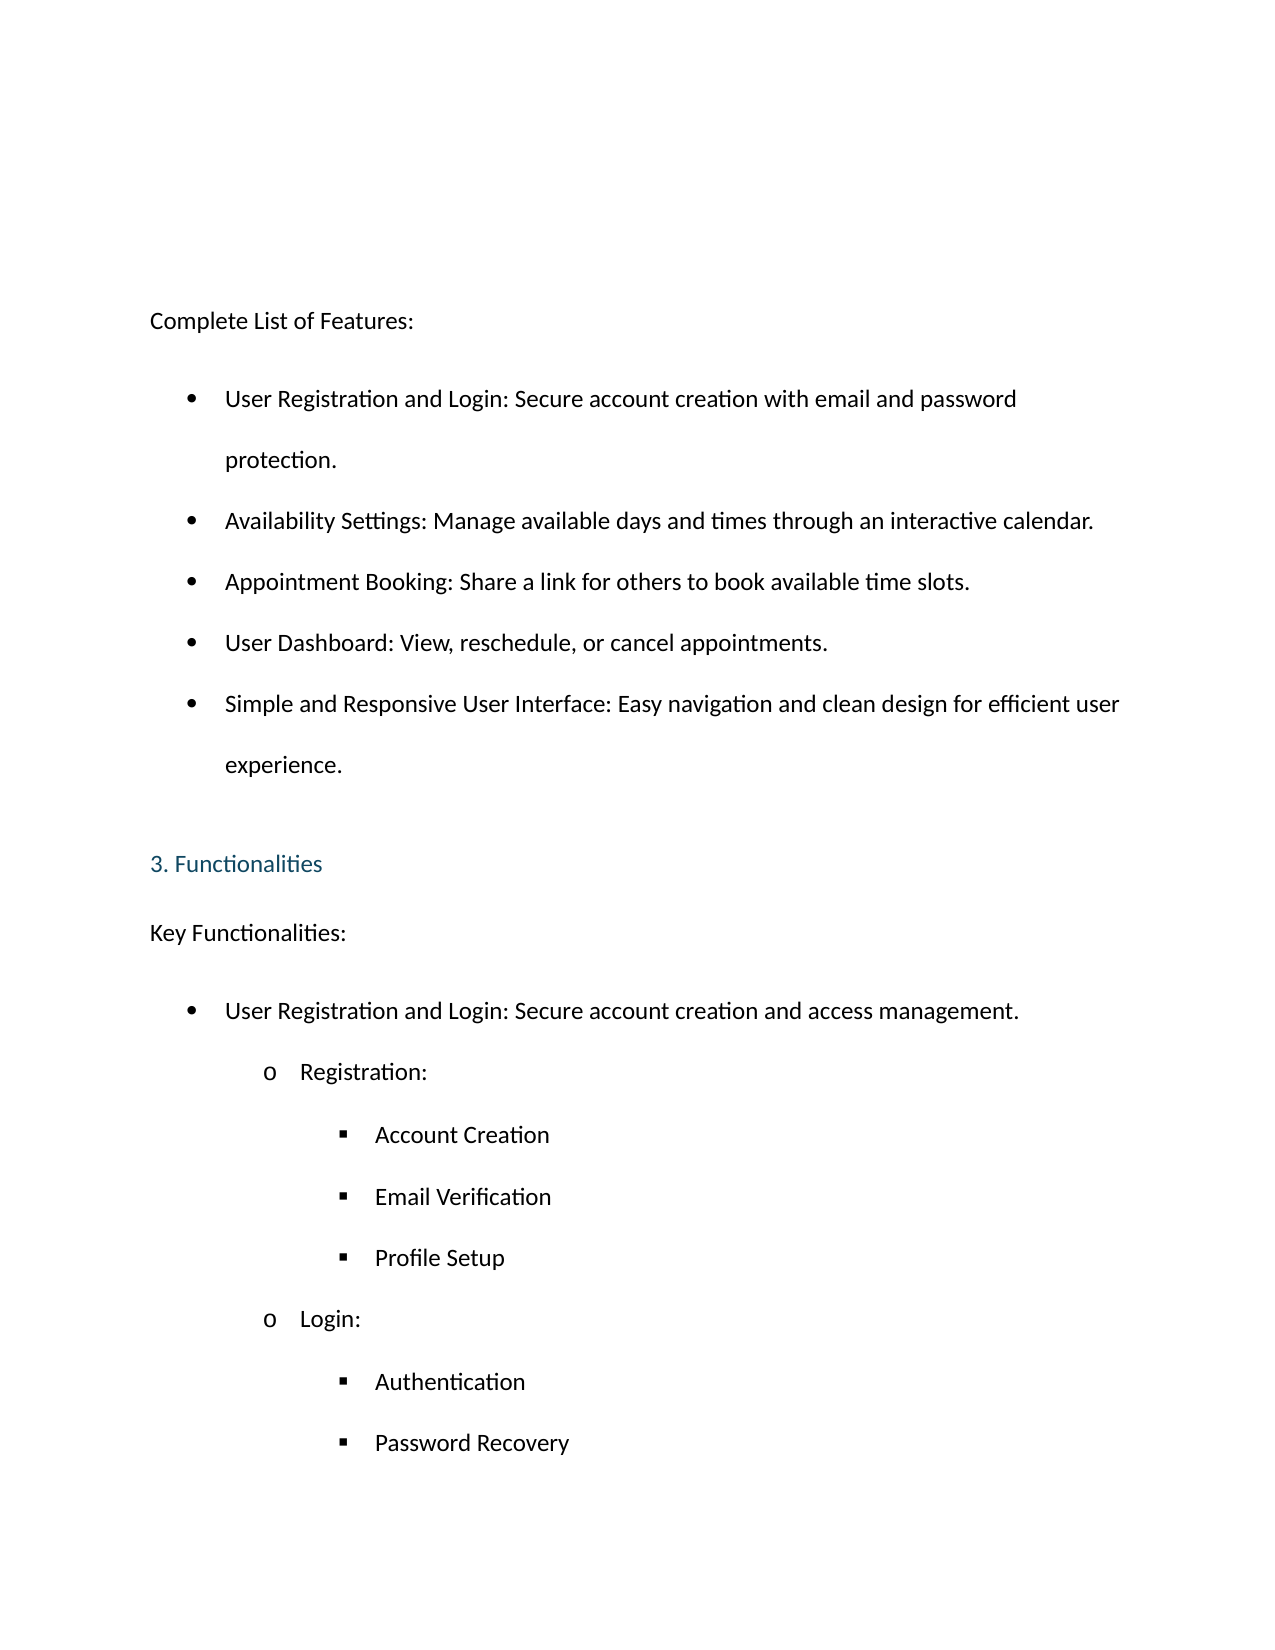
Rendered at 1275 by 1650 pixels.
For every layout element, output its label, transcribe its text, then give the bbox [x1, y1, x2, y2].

list User Dashboard: View, reschedule, or cancel appointments. [187, 627, 1125, 658]
list Account Creation [337, 1119, 1125, 1150]
list Password Recovery [337, 1427, 1125, 1458]
text Complete List of Features: [150, 305, 1125, 336]
list Authentication [337, 1366, 1125, 1397]
list User Registration and Login: Secure account creation with email and password protection. [187, 383, 1125, 475]
list Availability Settings: Manage available days and times through an interactive calendar. [187, 505, 1125, 536]
list Appointment Booking: Share a link for others to book available time slots. [187, 566, 1125, 597]
subtitle 3. Functionalities [150, 848, 1125, 878]
list Profile Setup [337, 1242, 1125, 1272]
list Email Verification [337, 1181, 1125, 1211]
list Login: [262, 1303, 1125, 1334]
text Key Functionalities: [150, 917, 1125, 948]
list Registration: [262, 1056, 1125, 1088]
list User Registration and Login: Secure account creation and access management. [187, 995, 1125, 1026]
list Simple and Responsive User Interface: Easy navigation and clean design for efficient user experience. [187, 688, 1125, 780]
